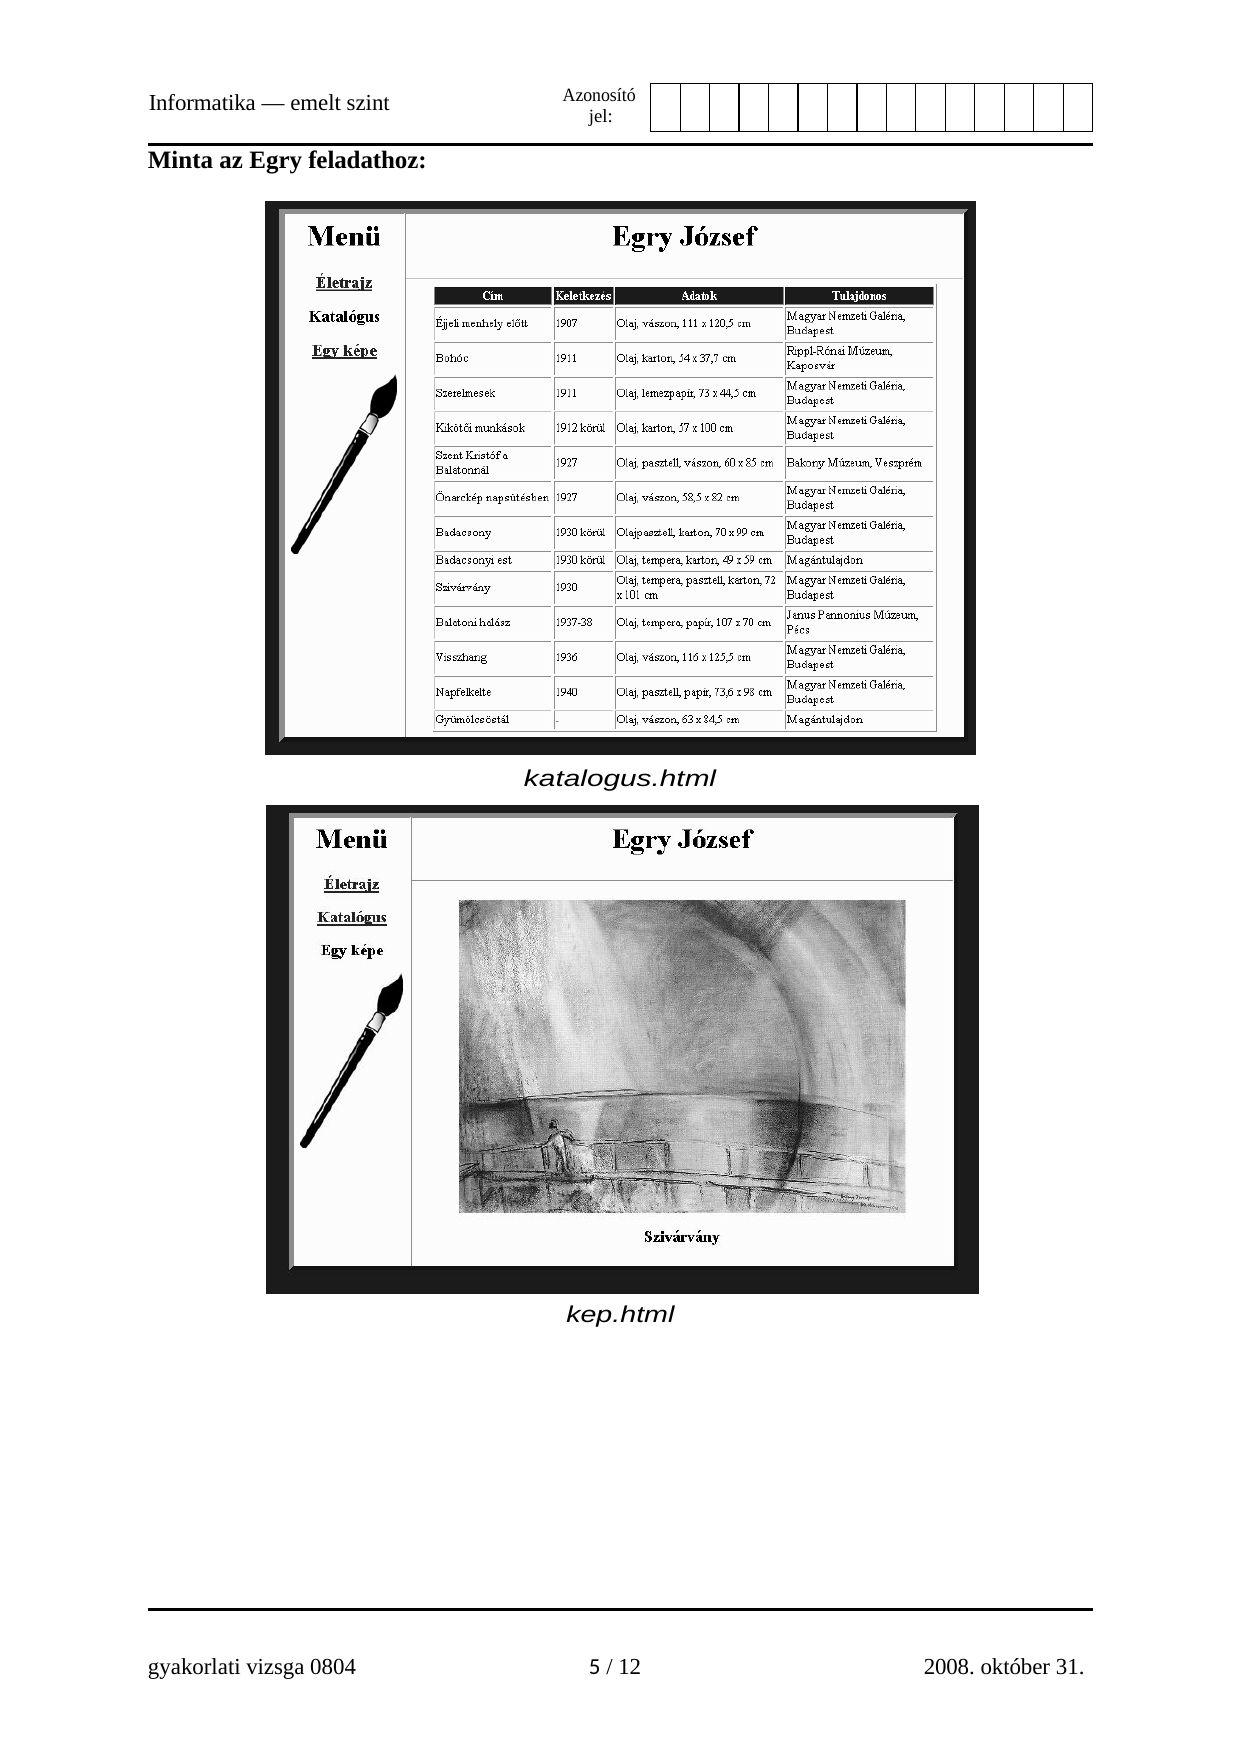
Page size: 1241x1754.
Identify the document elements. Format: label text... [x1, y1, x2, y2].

picture [266, 805, 979, 1294]
text kep.html [528, 1301, 712, 1327]
subtitle Minta az Egry feladathoz: [148, 146, 427, 174]
picture [265, 201, 976, 755]
text katalogus.html [524, 765, 1105, 791]
